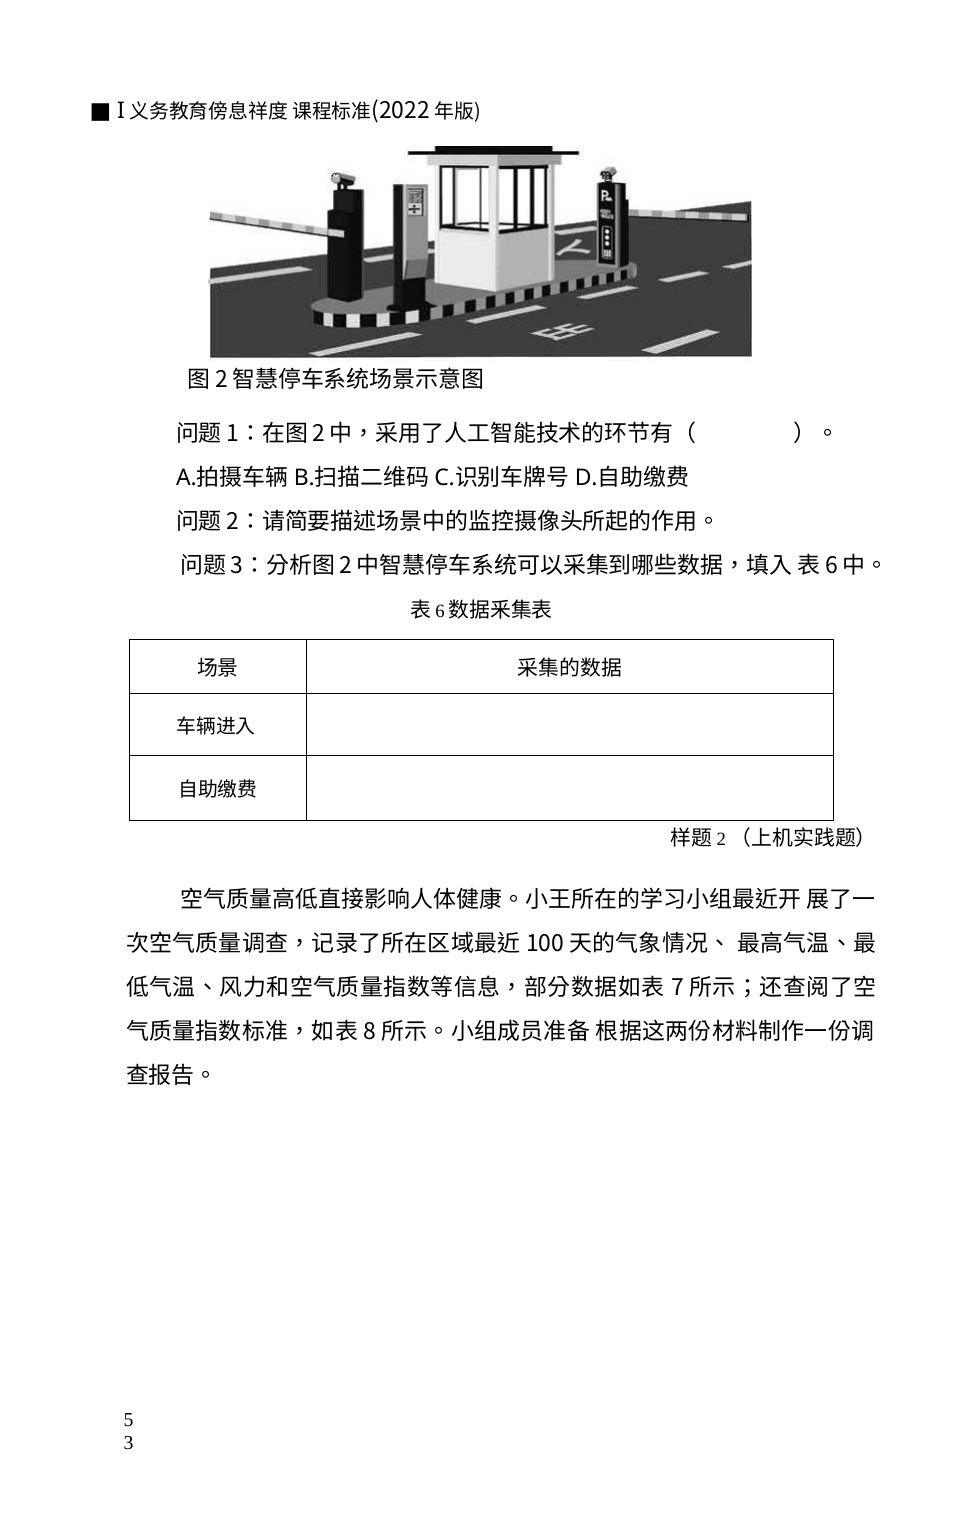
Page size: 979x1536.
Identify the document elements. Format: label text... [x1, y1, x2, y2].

text 问题2：请简要描述场景中的监控摄像头所起的作用。 [86, 495, 876, 539]
text 空气质量高低直接影响人体健康。小王所在的学习小组最近开 展了一次空气质量调查，记录了所在区域最近100天的气象情况、 最高气温、最低气温、风力和空气质量指数等信息，部分数据如表 7所示；还查阅了空气质量指数标准，如表8所示。小组成员准备 根据这两份材料制作一份调查报告。 [126, 872, 876, 1092]
text 问题3：分析图2中智慧停车系统可以采集到哪些数据，填入 表6中。 [126, 539, 876, 583]
text 图2智慧停车系统场景示意图 [187, 361, 876, 394]
table_cell 自助缴费 [130, 756, 306, 820]
picture [207, 146, 755, 361]
table_header 场景 [130, 640, 306, 693]
text 表6数据釆集表 [86, 583, 876, 627]
text 问题1：在图2中，采用了人工智能技术的环节有（ ）。 [86, 407, 876, 451]
table_cell [307, 694, 833, 755]
table_header 采集的数据 [307, 640, 833, 693]
text 样题2 （上机实践题） [86, 821, 876, 851]
table_cell 车辆进入 [130, 694, 306, 755]
text A.拍摄车辆 B.扫描二维码 C.识别车牌号 D.自助缴费 [86, 451, 876, 495]
table_cell [307, 756, 833, 820]
